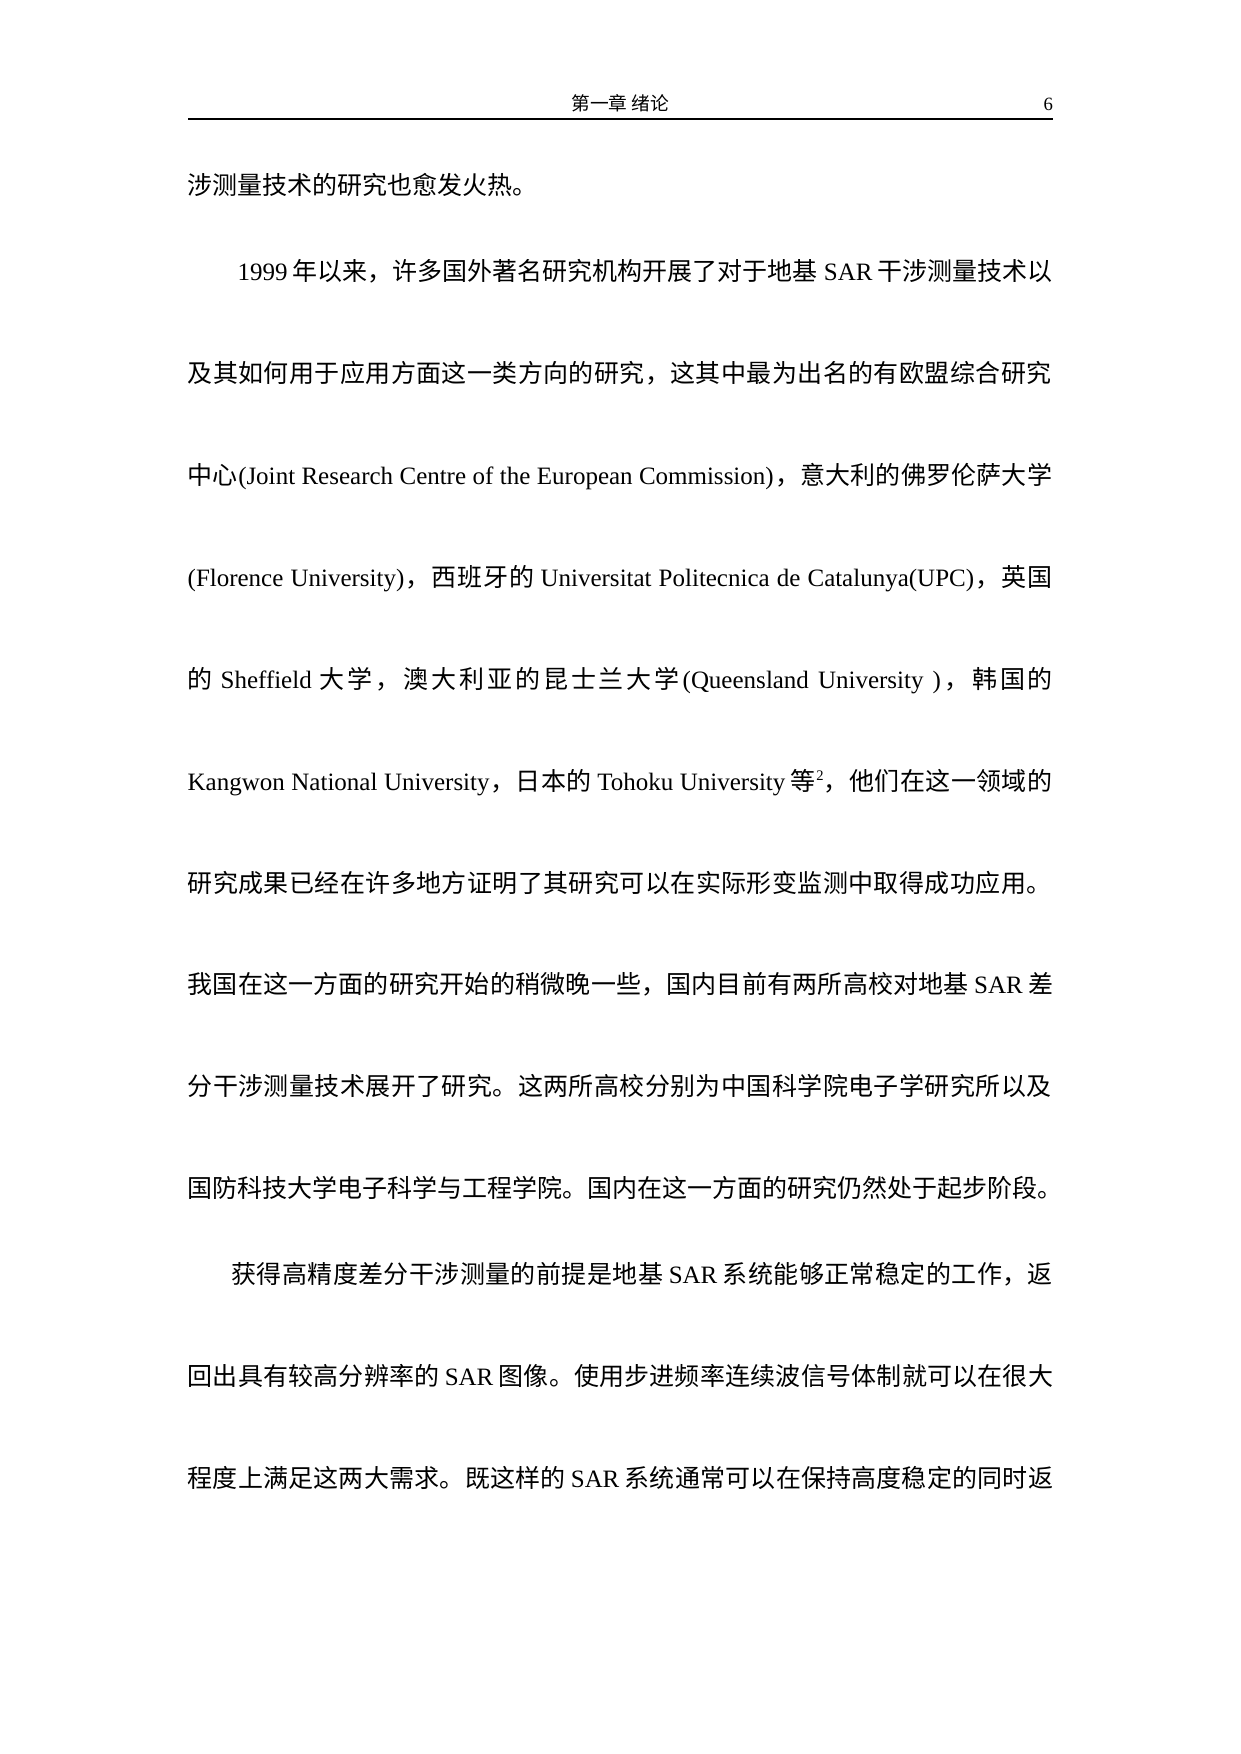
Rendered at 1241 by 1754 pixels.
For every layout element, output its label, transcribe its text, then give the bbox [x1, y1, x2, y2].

text 1999年以来，许多国外著名研究机构开展了对于地基SAR干涉测量技术以及其如何用于应用方面这一类方向的研究，这其中最为出名的有欧盟综合研究 中心(Joint Research Centre of the European Commission)，意大利的佛罗伦萨大学(Florence University)，西班牙的Universitat Politecnica de Catalunya(UPC)，英国的Sheffield大学，澳大利亚的昆士兰大学(Queensland University )，韩国的Kangwon National University，日本的Tohoku University等2，他们在这一领域的研究成果已经在许多地方证明了其研究可以在实际形变监测中取得成功应用。我国在这一方面的研究开始的稍微晚一些，国内目前有两所高校对地基SAR差分干涉测量技术展开了研究。这两所高校分别为中国科学院电子学研究所以及国防科技大学电子科学与工程学院。国内在这一方面的研究仍然处于起步阶段。 [187, 236, 1053, 1221]
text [187, 1239, 1053, 1511]
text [187, 150, 1053, 218]
